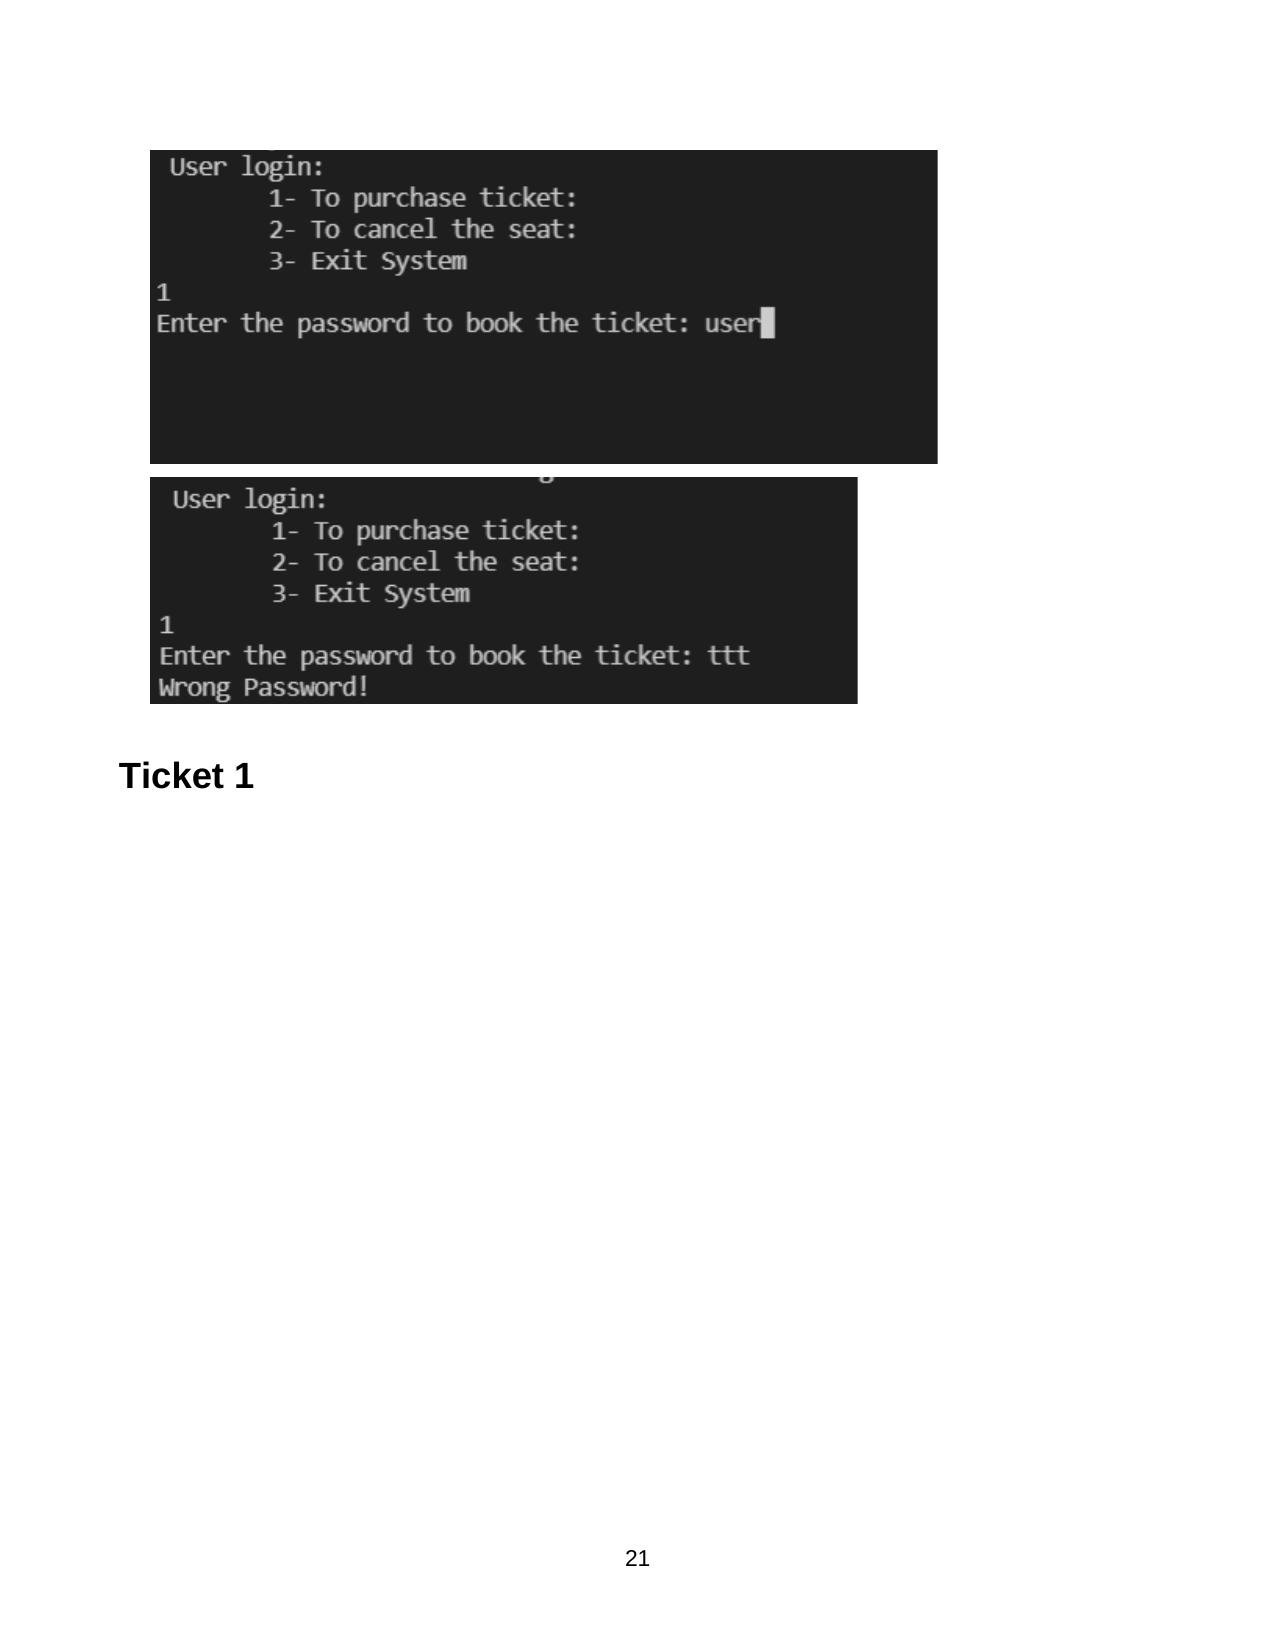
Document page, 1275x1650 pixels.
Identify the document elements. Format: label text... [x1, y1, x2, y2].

picture [150, 477, 858, 704]
picture [150, 150, 938, 464]
subtitle Ticket 1 [119, 754, 1125, 796]
